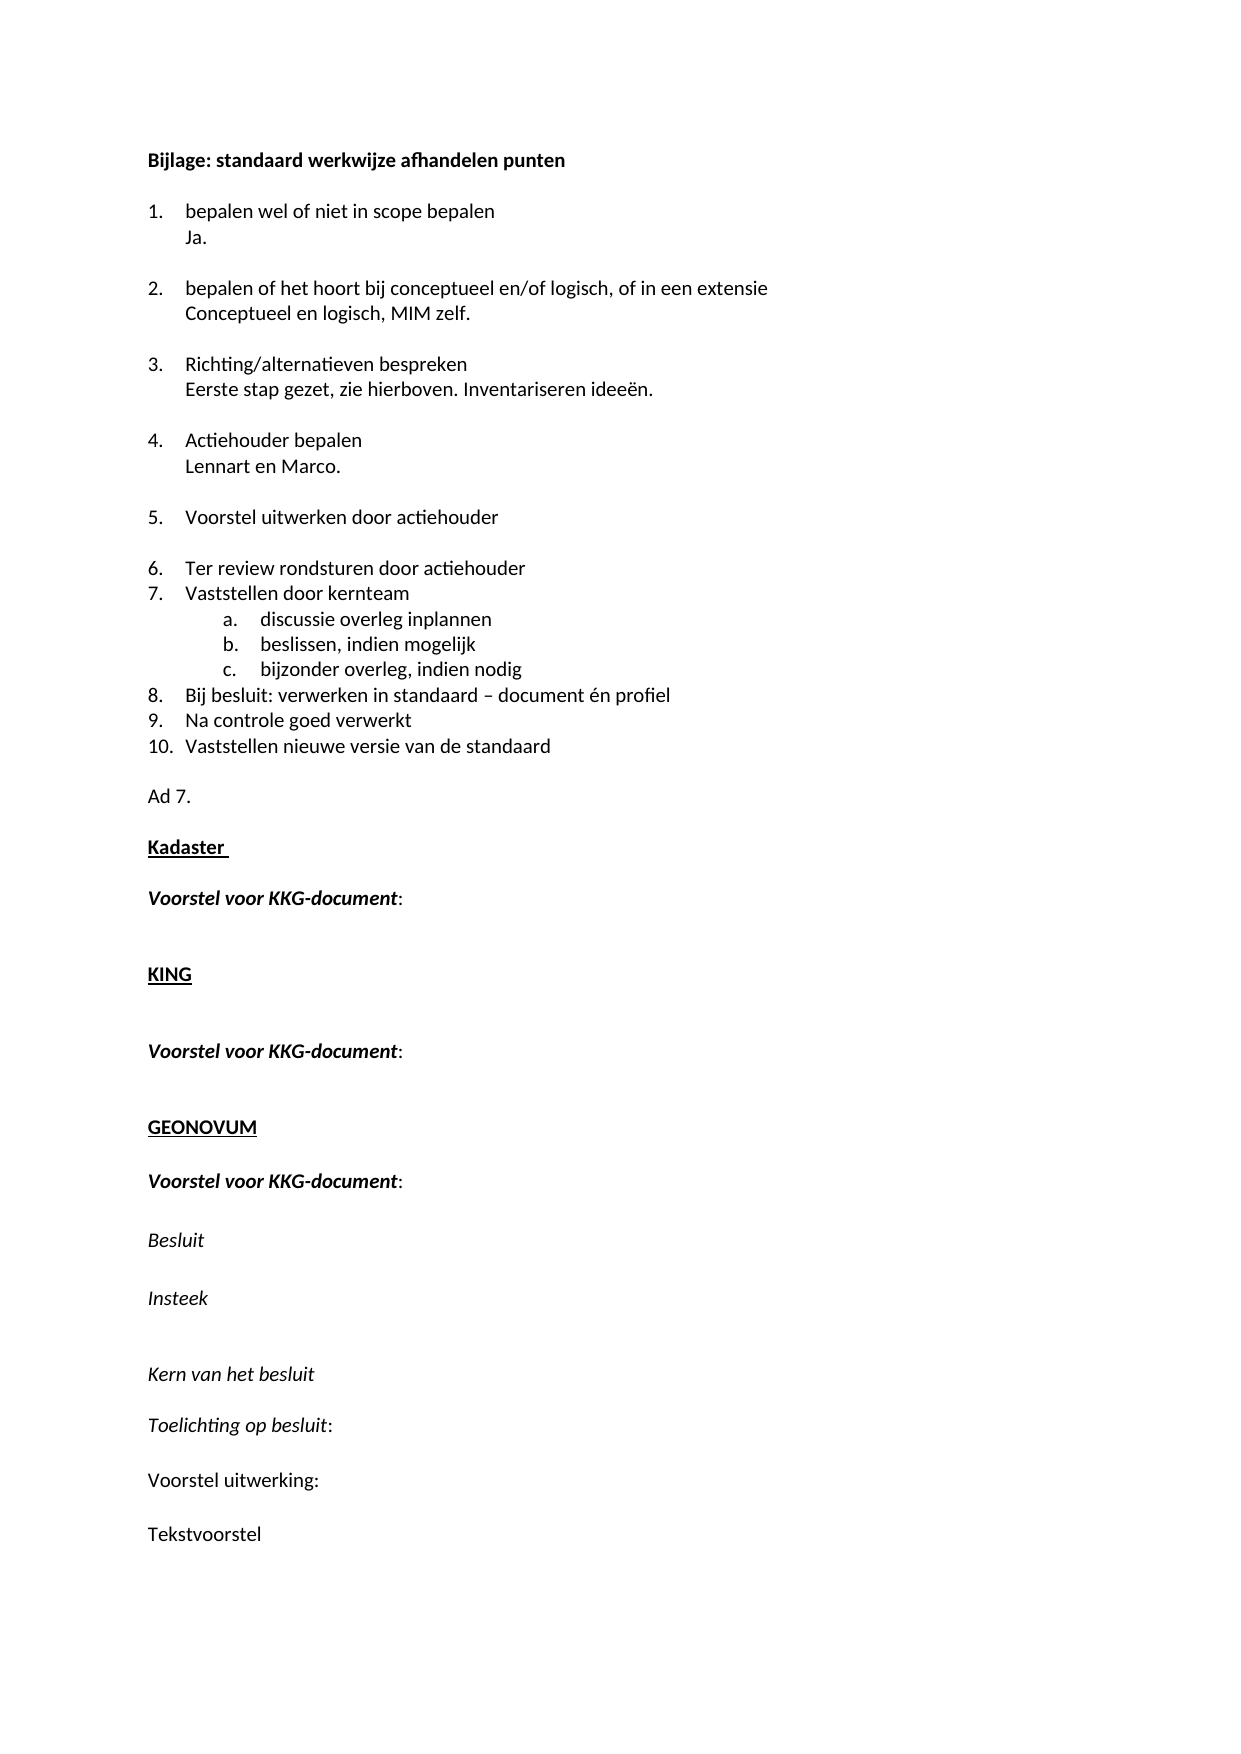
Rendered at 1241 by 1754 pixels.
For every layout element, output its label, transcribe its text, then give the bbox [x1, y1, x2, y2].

text Voorstel voor KKG-document: [148, 1038, 1093, 1063]
list Actiehouder bepalen Lennart en Marco. [148, 428, 1093, 504]
text Voorstel uitwerking: [148, 1467, 1093, 1492]
text Kern van het besluit [148, 1362, 1093, 1387]
text Bijlage: standaard werkwijze afhandelen punten [148, 148, 1093, 173]
list discussie overleg inplannen [223, 606, 1093, 631]
text Tekstvoorstel [148, 1518, 1093, 1547]
list Ter review rondsturen door actiehouder [148, 555, 1093, 580]
list Bij besluit: verwerken in standaard – document én profiel [148, 682, 1093, 707]
text Besluit [148, 1223, 1093, 1252]
text GEONOVUM [148, 1114, 1093, 1139]
text Insteek [148, 1282, 1093, 1311]
text Toelichting op besluit: [148, 1412, 1093, 1438]
text Voorstel voor KKG-document: [148, 885, 1093, 911]
list Voorstel uitwerken door actiehouder [148, 504, 1093, 555]
list bepalen wel of niet in scope bepalen Ja. [148, 198, 1093, 275]
text Voorstel voor KKG-document: [148, 1169, 1093, 1194]
list Na controle goed verwerkt [148, 707, 1093, 733]
list Richting/alternatieven bespreken Eerste stap gezet, zie hierboven. Inventariseren ideeën. [148, 351, 1093, 428]
list Vaststellen nieuwe versie van de standaard [148, 733, 1093, 758]
list bijzonder overleg, indien nodig [223, 657, 1093, 682]
list Vaststellen door kernteam [148, 580, 1093, 606]
text Ad 7. [148, 784, 1093, 809]
list bepalen of het hoort bij conceptueel en/of logisch, of in een extensie Conceptueel en logisch, MIM zelf. [148, 275, 1093, 351]
text Kadaster [148, 834, 1093, 860]
text KING [148, 962, 1093, 987]
list beslissen, indien mogelijk [223, 631, 1093, 657]
